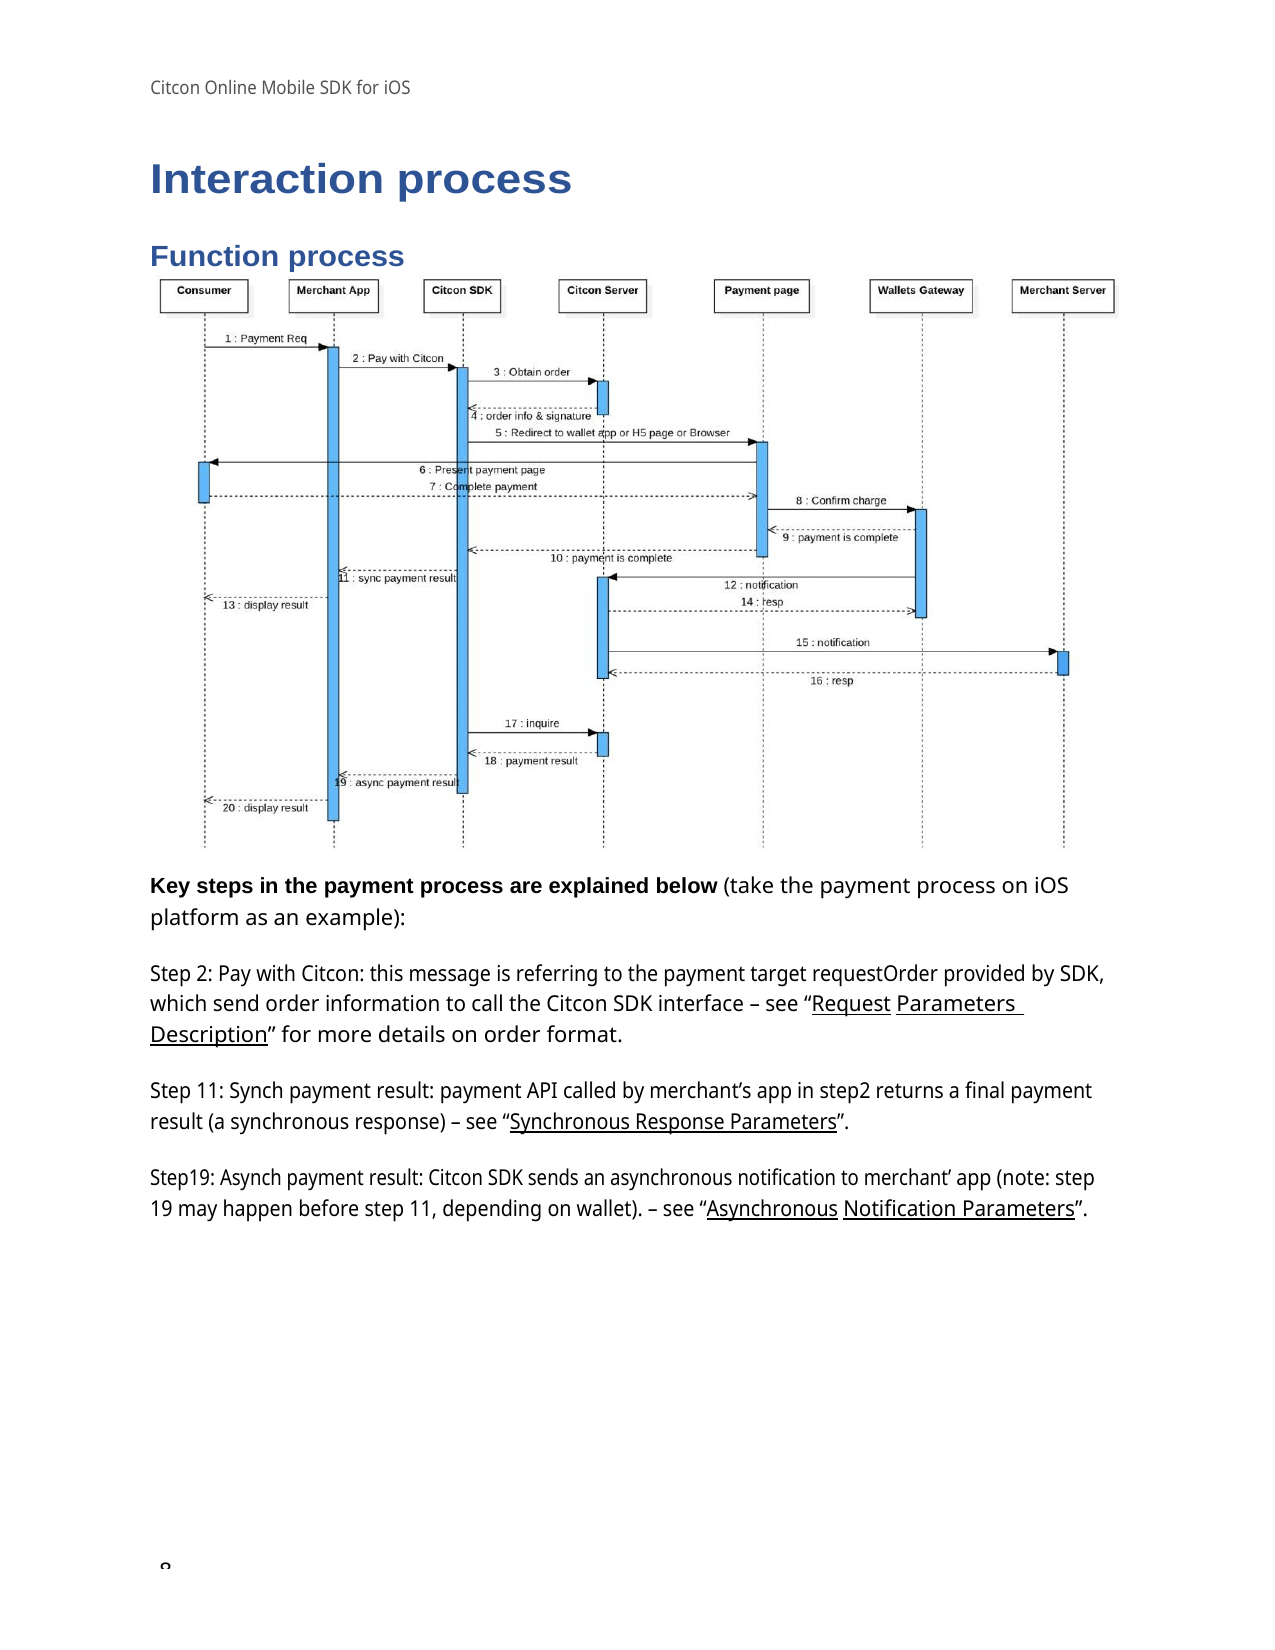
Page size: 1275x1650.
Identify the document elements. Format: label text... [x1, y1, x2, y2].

picture [156, 275, 1119, 850]
subtitle Function process [150, 239, 1204, 273]
text Step 2: Pay with Citcon: this message is referring to the payment target requestOrder provided by SDK, which send order information to call the Citcon SDK interface – see “Request Parameters Description” for more details on order format. [150, 958, 1113, 1049]
subtitle Interaction process [150, 155, 1204, 203]
text Step19: Asynch payment result: Citcon SDK sends an asynchronous notification to merchant’ app (note: step 19 may happen before step 11, depending on wallet). – see “Asynchronous Notification Parameters”. [150, 1161, 1101, 1222]
text Key steps in the payment process are explained below (take the payment process on iOS platform as an example): [150, 870, 1101, 931]
text Step 11: Synch payment result: payment API called by merchant’s app in step2 returns a final payment result (a synchronous response) – see “Synchronous Response Parameters”. [150, 1075, 1093, 1136]
